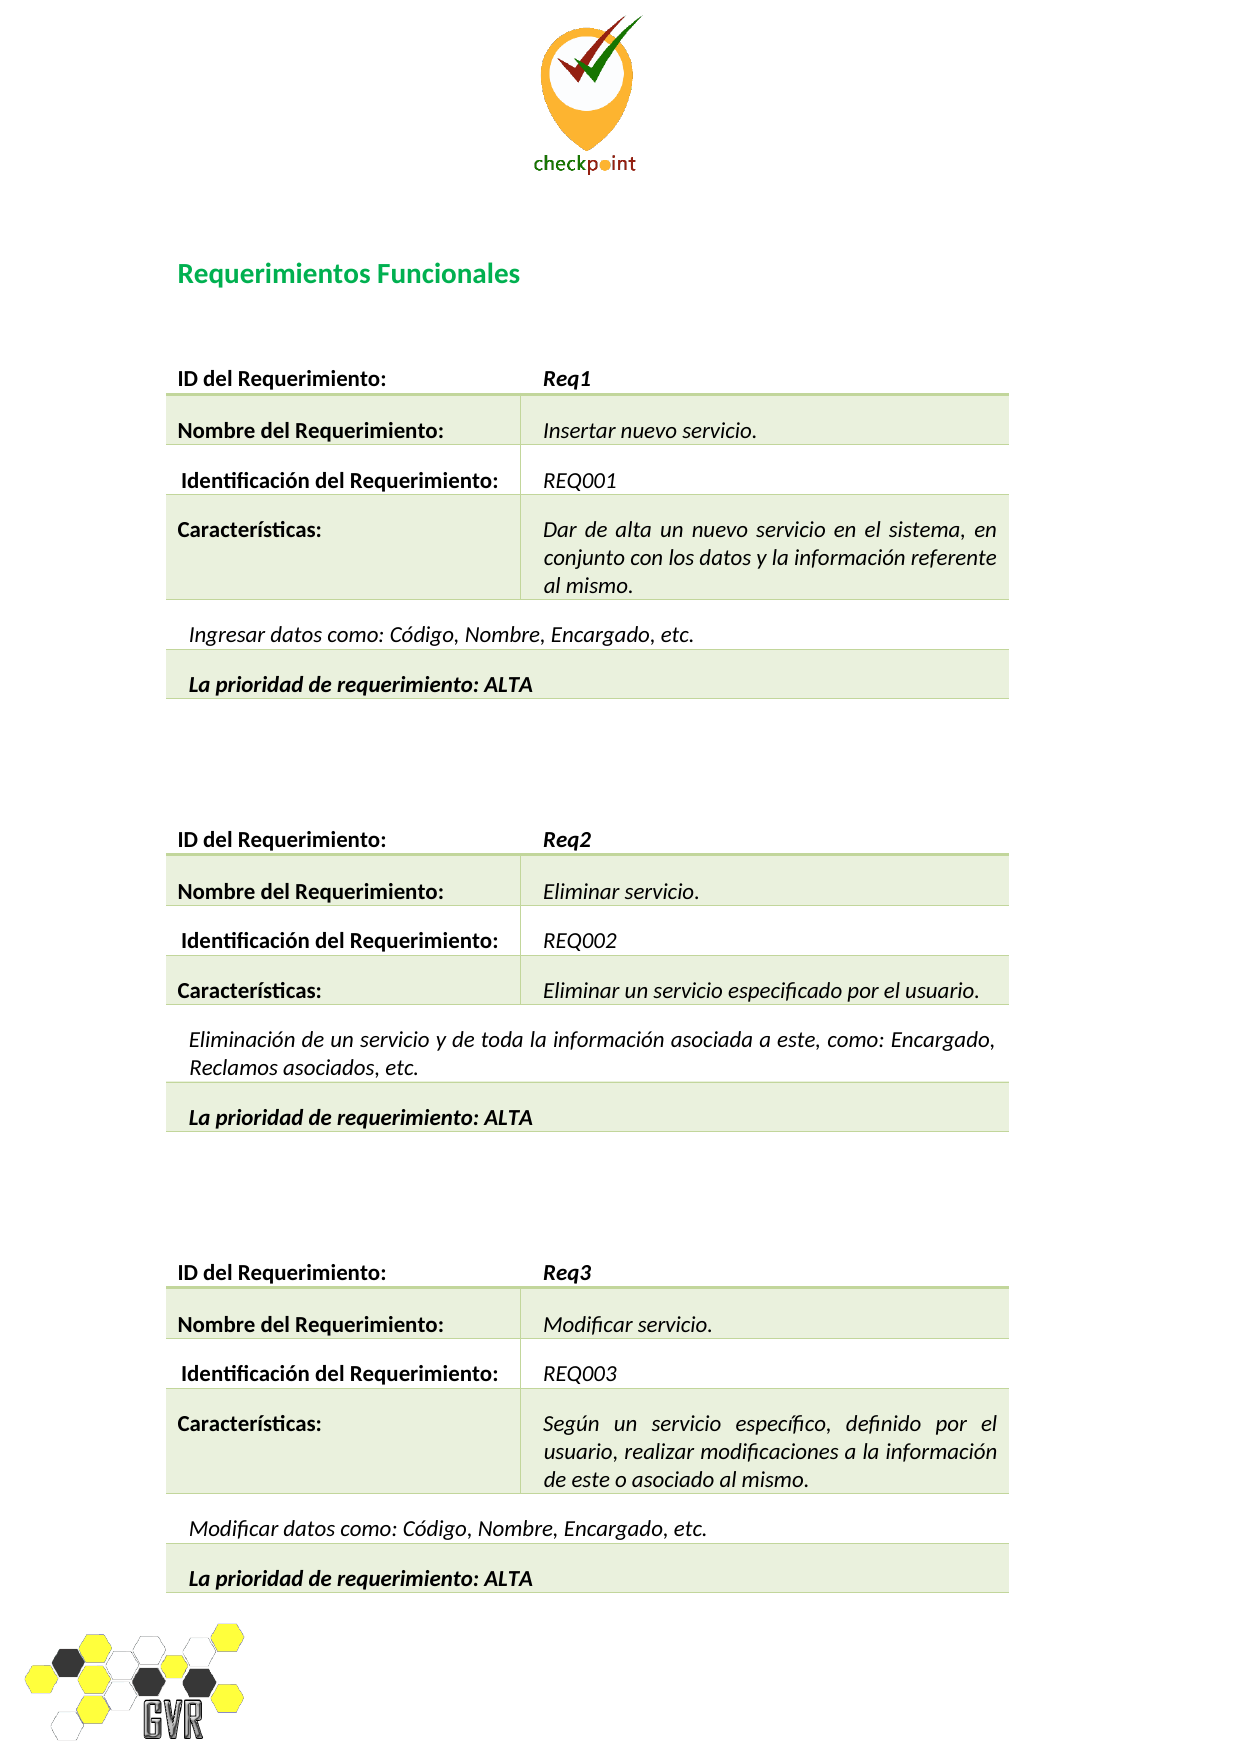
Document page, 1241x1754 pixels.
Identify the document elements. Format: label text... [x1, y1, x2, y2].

table_cell Eliminar un servicio especificado por el usuario. [521, 956, 1009, 1004]
table_cell Nombre del Requerimiento: [166, 1289, 520, 1338]
table_cell Modificar datos como: Código, Nombre, Encargado, etc. [166, 1494, 1009, 1542]
table_header ID del Requerimiento: [166, 344, 520, 392]
table_cell REQ001 [521, 445, 1009, 494]
table_cell Insertar nuevo servicio. [521, 396, 1009, 444]
table_cell La prioridad de requerimiento: ALTA [166, 1544, 1009, 1592]
table_cell Modificar servicio. [521, 1289, 1009, 1338]
table_cell Eliminación de un servicio y de toda la información asociada a este, como: Encargado, Reclamos asociados, etc. [166, 1005, 1009, 1081]
table_cell La prioridad de requerimiento: ALTA [166, 650, 1009, 698]
table_cell Características: [166, 1389, 520, 1493]
table_cell Identificación del Requerimiento: [166, 1339, 520, 1388]
table_cell Según un servicio específico, definido por el usuario, realizar modificaciones a la información de este o asociado al mismo. [521, 1389, 1009, 1493]
table_cell REQ002 [521, 906, 1009, 955]
table_header Req1 [520, 344, 1009, 392]
table_header ID del Requerimiento: [166, 805, 520, 853]
table_header Req3 [520, 1238, 1009, 1286]
table_cell Ingresar datos como: Código, Nombre, Encargado, etc. [166, 600, 1009, 648]
table_cell Dar de alta un nuevo servicio en el sistema, en conjunto con los datos y la información referente al mismo. [521, 495, 1009, 599]
table_cell Características: [166, 495, 520, 599]
table_cell Características: [166, 956, 520, 1004]
table_cell Identificación del Requerimiento: [166, 906, 520, 955]
table_cell Nombre del Requerimiento: [166, 396, 520, 444]
picture [17, 1622, 251, 1742]
table_cell Nombre del Requerimiento: [166, 856, 520, 905]
picture [524, 12, 650, 187]
text Requerimientos Funcionales [177, 255, 1004, 291]
table_header Req2 [520, 805, 1009, 853]
table_cell Eliminar servicio. [521, 856, 1009, 905]
table_cell Identificación del Requerimiento: [166, 445, 520, 494]
table_cell REQ003 [521, 1339, 1009, 1388]
table_header ID del Requerimiento: [166, 1238, 520, 1286]
table_cell La prioridad de requerimiento: ALTA [166, 1083, 1009, 1131]
